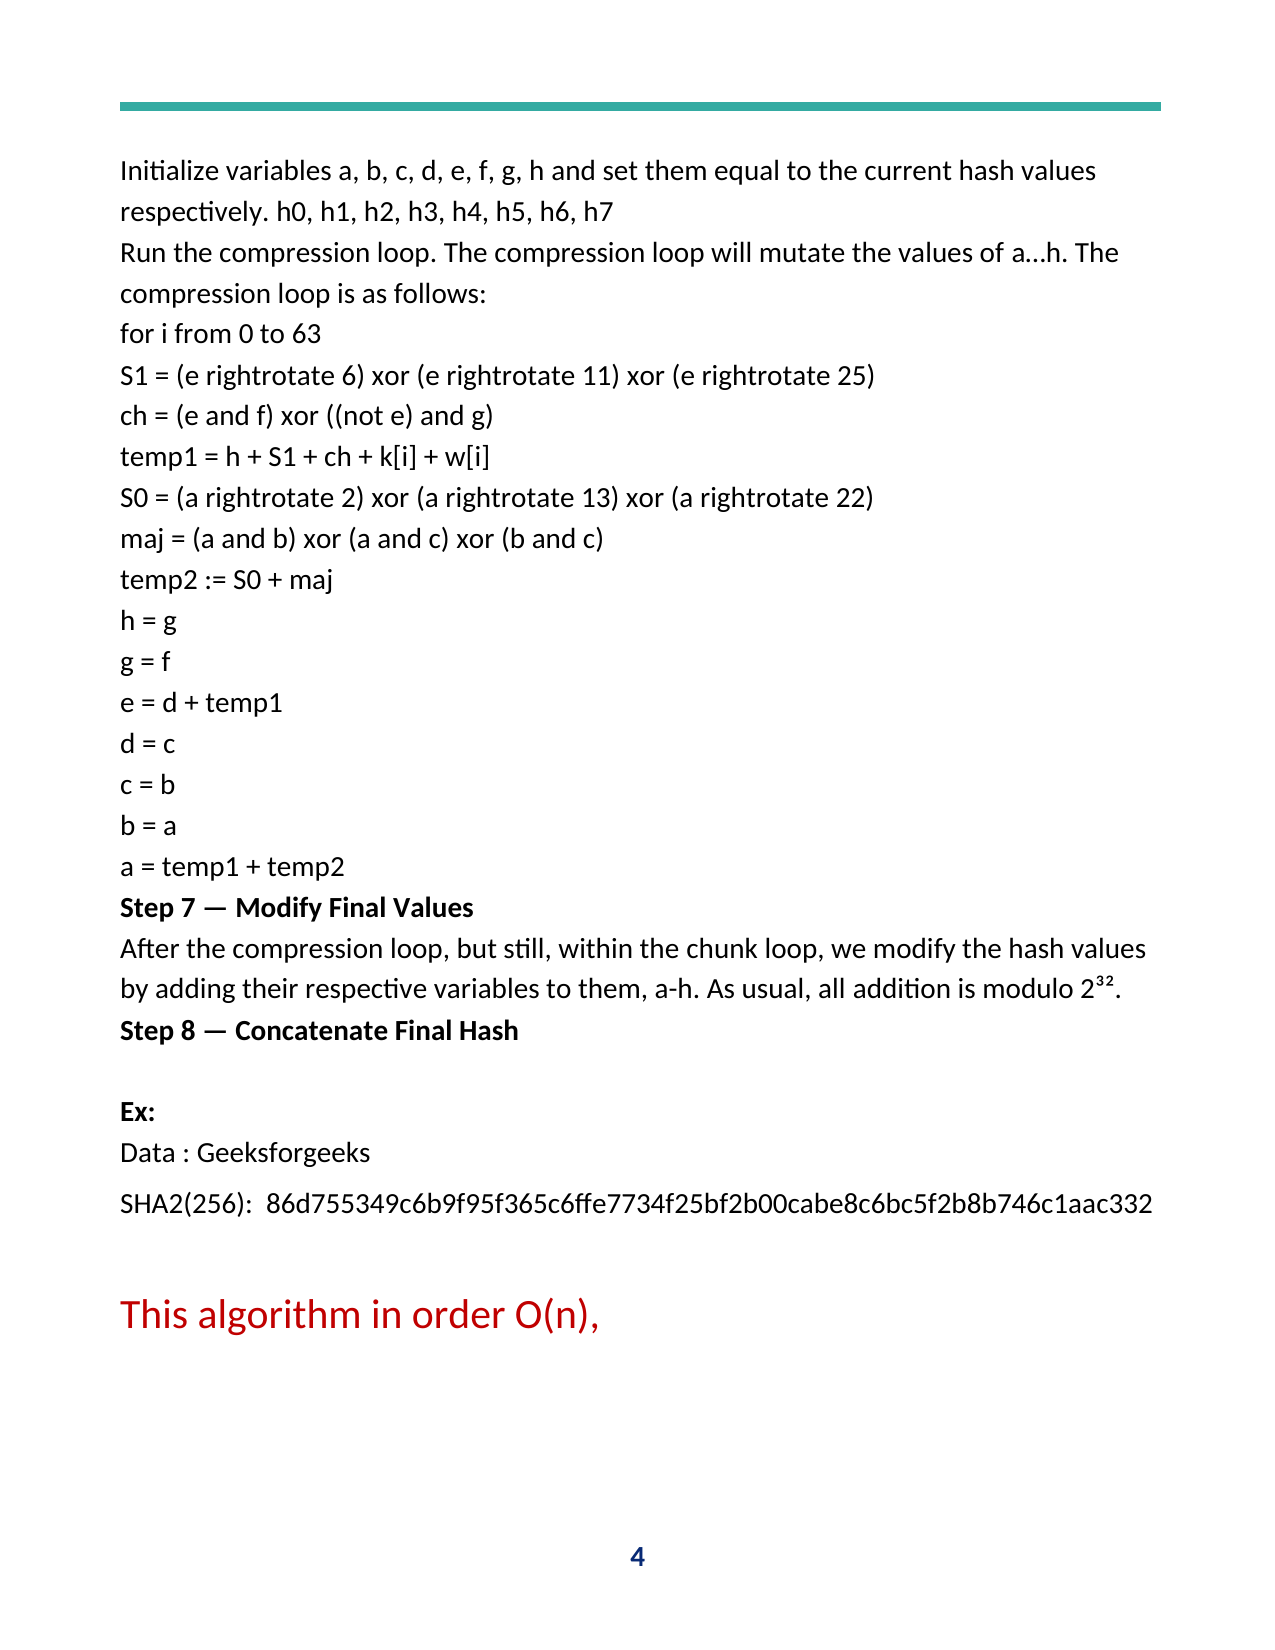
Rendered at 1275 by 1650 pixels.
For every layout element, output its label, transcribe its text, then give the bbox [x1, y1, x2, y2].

text After the compression loop, but still, within the chunk loop, we modify the hash values by adding their respective variables to them, a-h. As usual, all addition is modulo 2³². [120, 930, 1155, 1006]
text Step 7 — Modify Final Values [120, 889, 1155, 924]
text for i from 0 to 63 [120, 316, 1155, 351]
text g = f [120, 643, 1155, 679]
text temp2 := S0 + maj [120, 561, 1155, 597]
text h = g [120, 602, 1155, 638]
text Data : Geeksforgeeks [120, 1134, 1155, 1170]
text a = temp1 + temp2 [120, 848, 1155, 883]
text S1 = (e rightrotate 6) xor (e rightrotate 11) xor (e rightrotate 25) [120, 357, 1155, 392]
text Step 8 — Concatenate Final Hash [120, 1012, 1155, 1047]
text ch = (e and f) xor ((not e) and g) [120, 397, 1155, 433]
text Ex: [120, 1093, 1155, 1129]
text SHA2(256): 86d755349c6b9f95f365c6ffe7734f25bf2b00cabe8c6bc5f2b8b746c1aac332 [120, 1186, 1155, 1221]
text temp1 = h + S1 + ch + k[i] + w[i] [120, 438, 1155, 474]
text d = c [120, 725, 1155, 761]
text maj = (a and b) xor (a and c) xor (b and c) [120, 520, 1155, 556]
text This algorithm in order O(n), [120, 1288, 1155, 1339]
text b = a [120, 807, 1155, 842]
text c = b [120, 766, 1155, 802]
text S0 = (a rightrotate 2) xor (a rightrotate 13) xor (a rightrotate 22) [120, 479, 1155, 515]
text e = d + temp1 [120, 684, 1155, 720]
text Initialize variables a, b, c, d, e, f, g, h and set them equal to the current hash values respectively. h0, h1, h2, h3, h4, h5, h6, h7 [120, 152, 1155, 228]
text Run the compression loop. The compression loop will mutate the values of a…h. The compression loop is as follows: [120, 234, 1155, 310]
